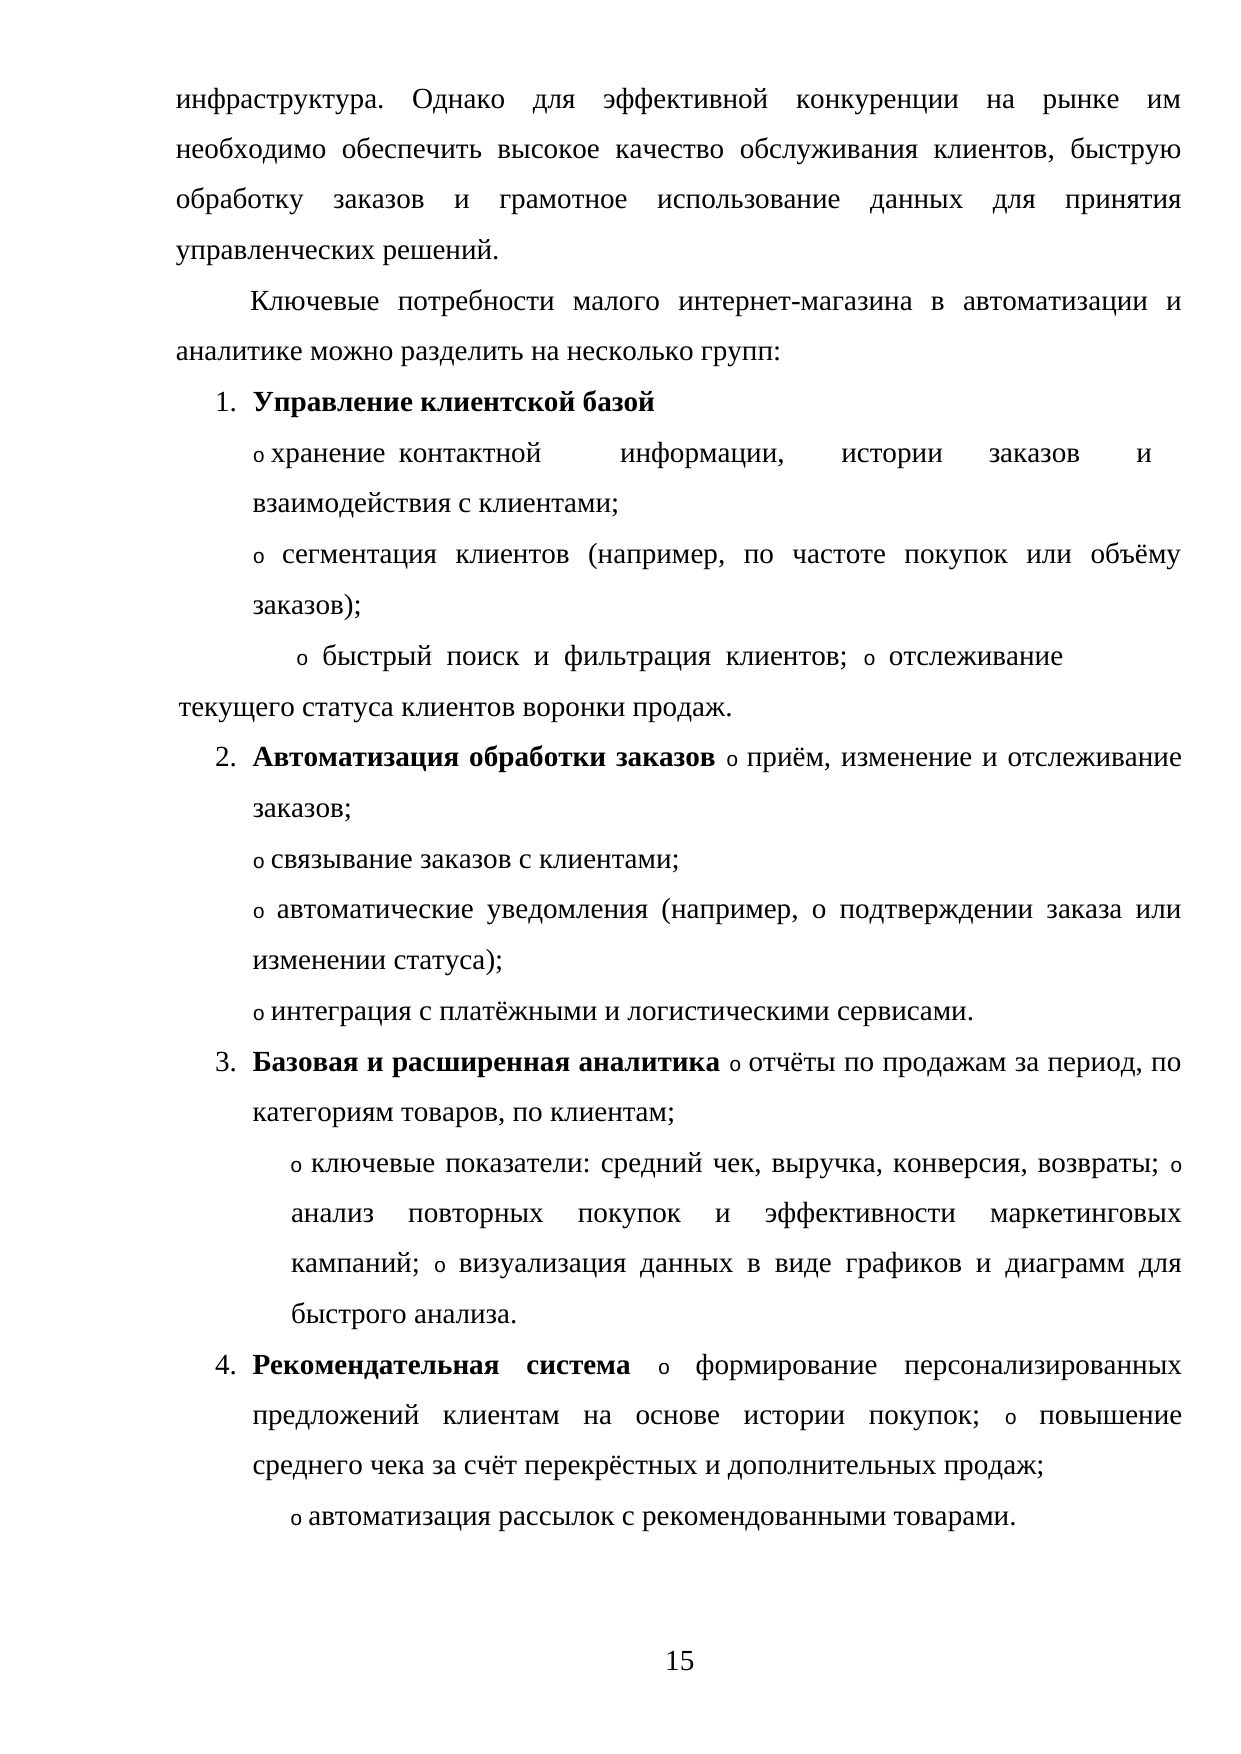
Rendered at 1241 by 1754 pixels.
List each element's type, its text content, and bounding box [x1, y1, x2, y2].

list Базовая и расширенная аналитика o отчёты по продажам за период, по категориям товаров, по клиентам; [215, 1044, 1182, 1128]
list Рекомендательная система o формирование персонализированных предложений клиентам на основе истории покупок; o повышение среднего чека за счёт перекрёстных и дополнительных продаж; [215, 1347, 1182, 1481]
text o хранение контактной информации, истории заказов и взаимодействия с клиентами; [252, 435, 1182, 519]
text Ключевые потребности малого интернет-магазина в автоматизации и аналитике можно разделить на несколько групп: [176, 283, 1182, 366]
text o автоматические уведомления (например, о подтверждении заказа или изменении статуса); [252, 892, 1182, 975]
list Управление клиентской базой [215, 384, 1182, 417]
text o связывание заказов с клиентами; [252, 841, 1182, 874]
text o ключевые показатели: средний чек, выручка, конверсия, возвраты; o анализ повторных покупок и эффективности маркетинговых кампаний; o визуализация данных в виде графиков и диаграмм для быстрого анализа. [290, 1145, 1182, 1329]
text o автоматизация рассылок с рекомендованными товарами. [290, 1498, 1182, 1532]
text o сегментация клиентов (например, по частоте покупок или объёму заказов); [252, 537, 1182, 621]
text o быстрый поиск и фильтрация клиентов; o отслеживание текущего статуса клиентов воронки продаж. [177, 638, 1063, 722]
text o интеграция с платёжными и логистическими сервисами. [177, 993, 1182, 1026]
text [176, 81, 1182, 265]
list Автоматизация обработки заказов o приём, изменение и отслеживание заказов; [215, 739, 1182, 823]
